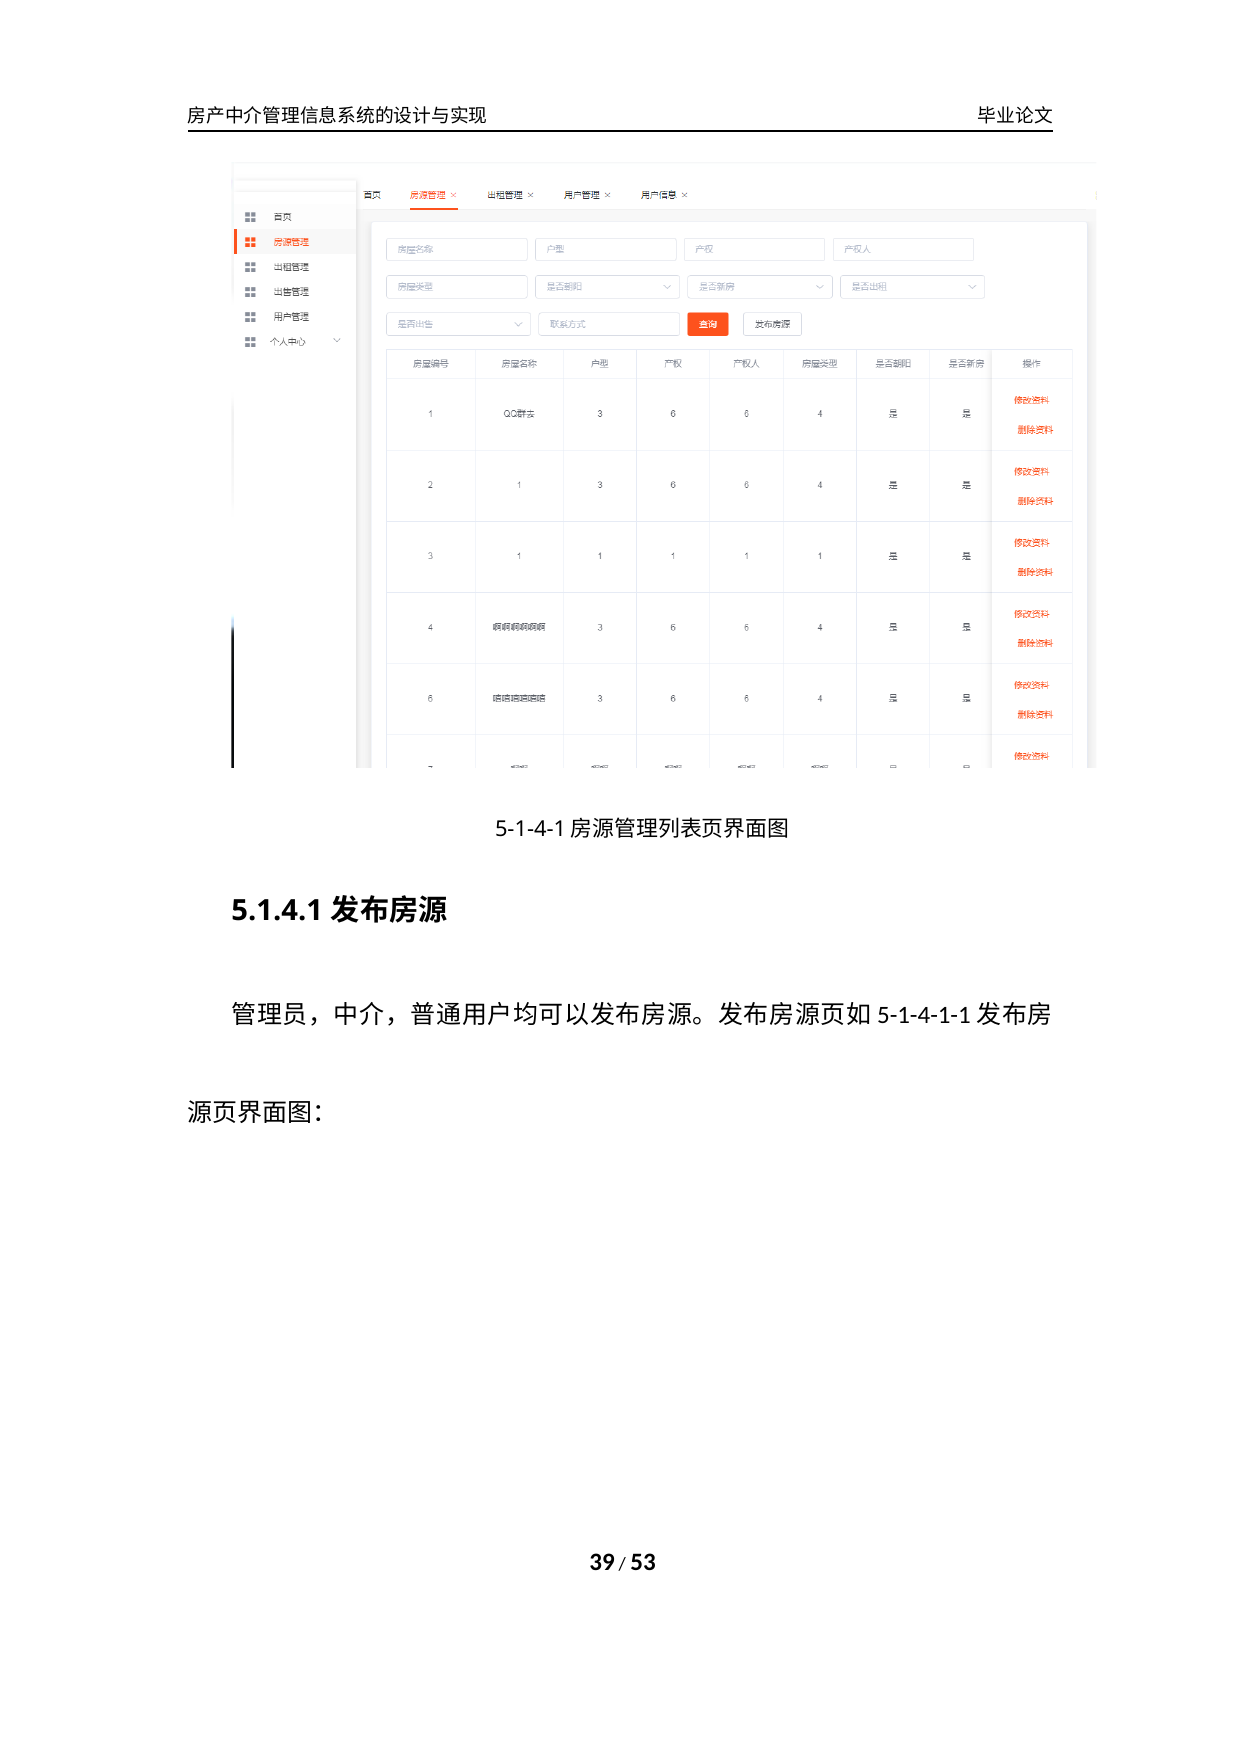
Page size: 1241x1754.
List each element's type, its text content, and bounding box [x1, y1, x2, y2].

text 5-1-4-1房源管理列表页界面图 [187, 811, 1053, 843]
picture [231, 162, 1097, 768]
subtitle 5.1.4.1 发布房源 [187, 876, 1053, 941]
text 管理员，中介，普通用户均可以发布房源。发布房源页如5-1-4-1-1发布房源页界面图： [187, 980, 1053, 1143]
